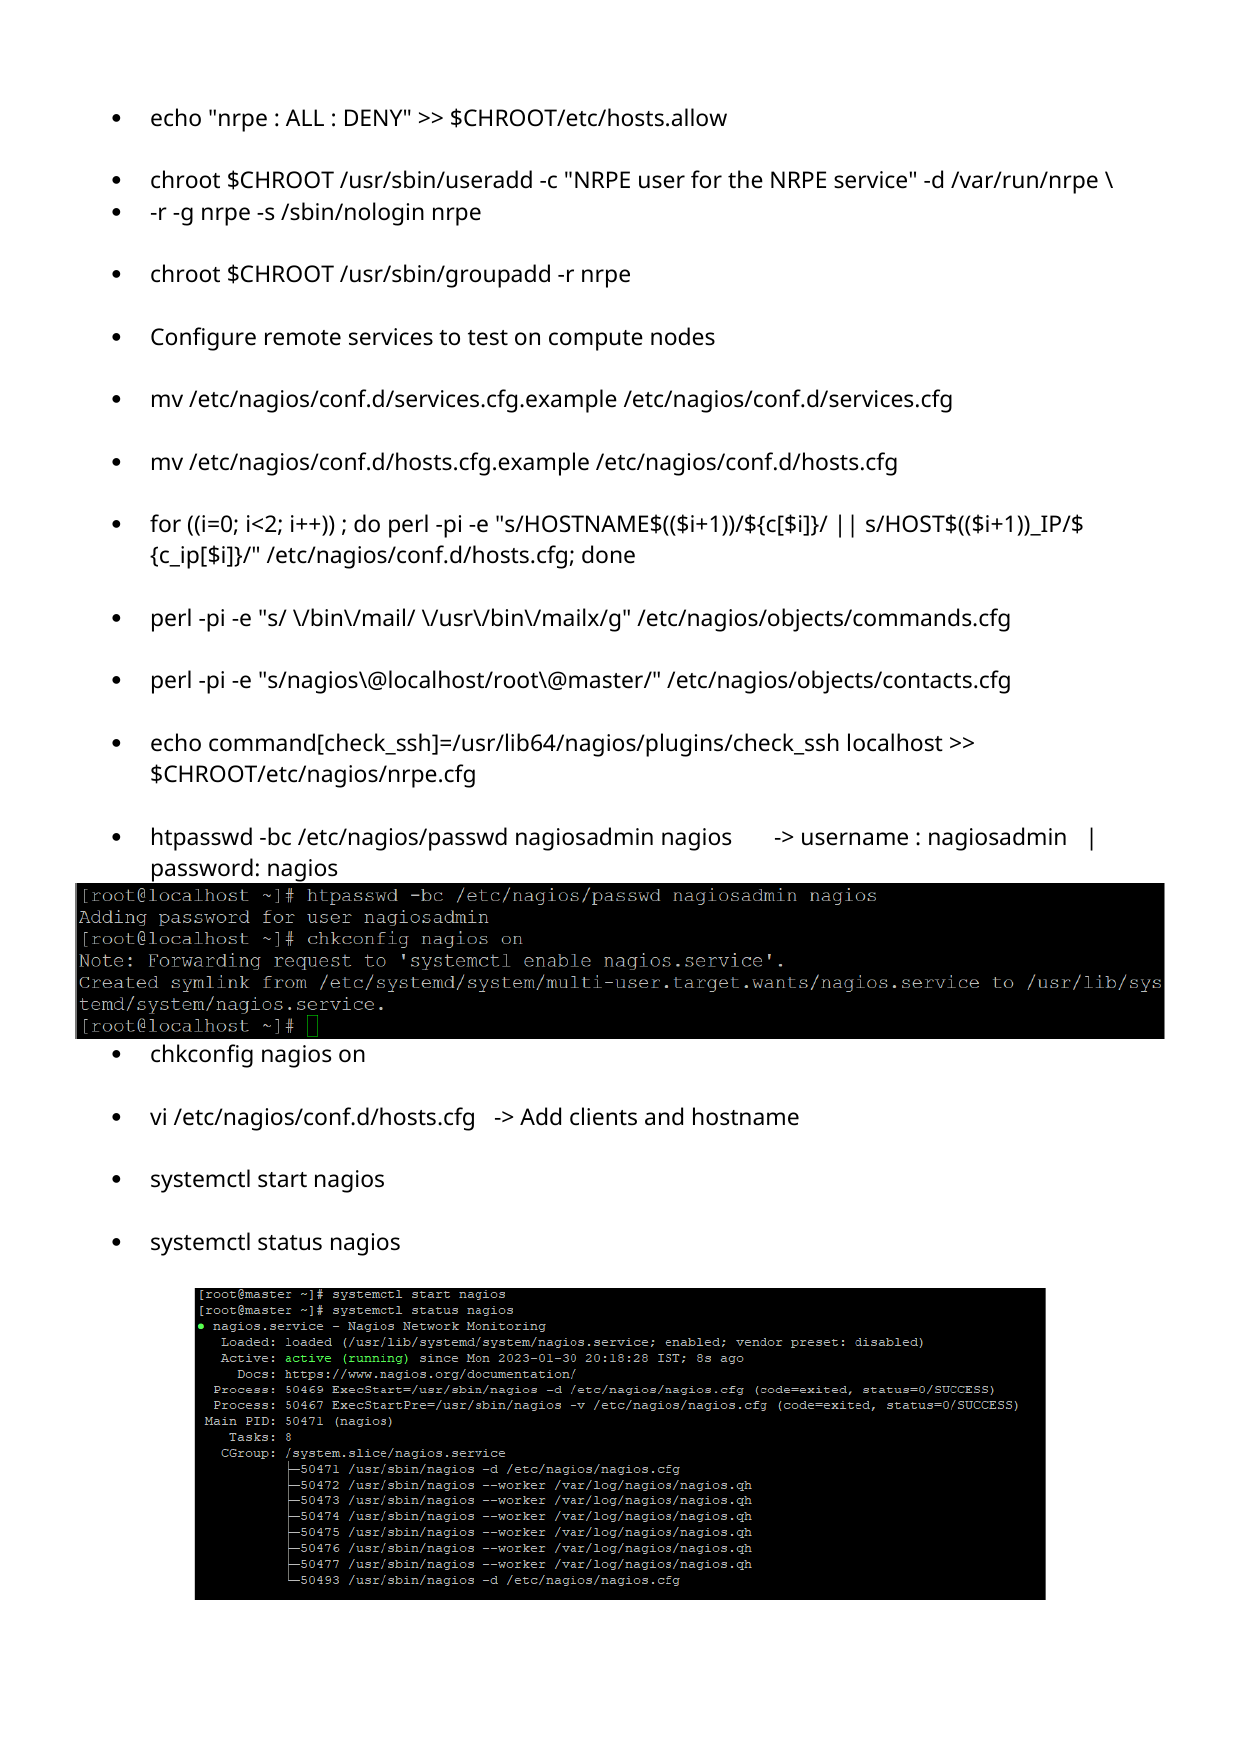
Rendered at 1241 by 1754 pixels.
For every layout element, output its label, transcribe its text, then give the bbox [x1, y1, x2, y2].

picture [75, 883, 1165, 1039]
list systemctl start nagios [112, 1163, 1165, 1194]
list echo command[check_ssh]=/usr/lib64/nagios/plugins/check_ssh localhost >> $CHROOT/etc/nagios/nrpe.cfg [112, 727, 1165, 789]
list for ((i=0; i<2; i++)) ; do perl -pi -e "s/HOSTNAME$(($i+1))/${c[$i]}/ || s/HOST$(($i+1))_IP/${c_ip[$i]}/" /etc/nagios/conf.d/hosts.cfg; done [112, 508, 1165, 571]
list systemctl status nagios [112, 1226, 1165, 1257]
list perl -pi -e "s/nagios\@localhost/root\@master/" /etc/nagios/objects/contacts.cfg [112, 664, 1165, 696]
list Configure remote services to test on compute nodes [112, 321, 1165, 352]
list chroot $CHROOT /usr/sbin/groupadd -r nrpe [112, 258, 1165, 289]
list -r -g nrpe -s /sbin/nologin nrpe [112, 196, 1165, 227]
list vi /etc/nagios/conf.d/hosts.cfg -> Add clients and hostname [112, 1101, 1165, 1132]
list echo "nrpe : ALL : DENY" >> $CHROOT/etc/hosts.allow [112, 102, 1165, 133]
list chkconfig nagios on [112, 1039, 1165, 1069]
list mv /etc/nagios/conf.d/services.cfg.example /etc/nagios/conf.d/services.cfg [112, 383, 1165, 414]
list htpasswd -bc /etc/nagios/passwd nagiosadmin nagios -> username : nagiosadmin | password: nagios [112, 821, 1165, 883]
list chroot $CHROOT /usr/sbin/useradd -c "NRPE user for the NRPE service" -d /var/run/nrpe \ [112, 164, 1165, 196]
picture [194, 1288, 1046, 1600]
list perl -pi -e "s/ \/bin\/mail/ \/usr\/bin\/mailx/g" /etc/nagios/objects/commands.cfg [112, 602, 1165, 633]
list mv /etc/nagios/conf.d/hosts.cfg.example /etc/nagios/conf.d/hosts.cfg [112, 446, 1165, 477]
